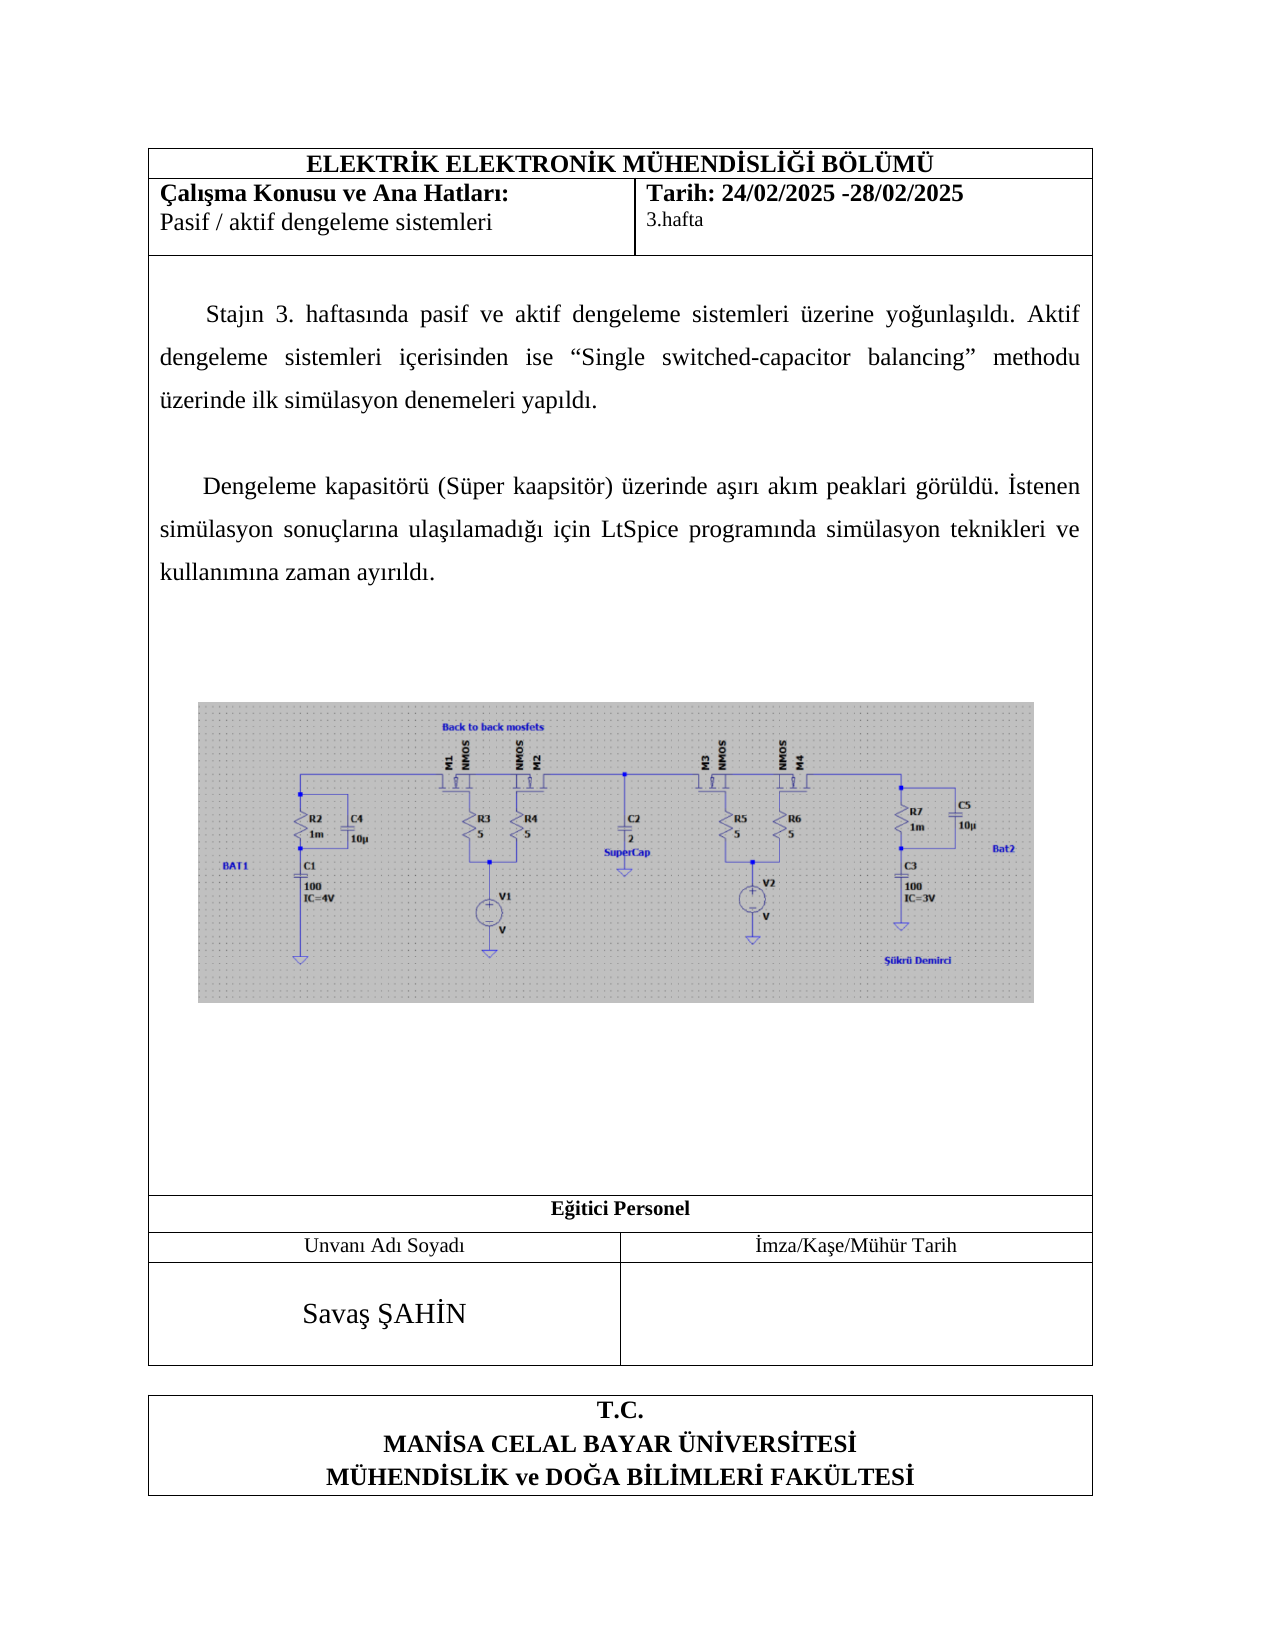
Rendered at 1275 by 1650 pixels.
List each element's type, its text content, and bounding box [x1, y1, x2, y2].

table_cell Unvanı Adı Soyadı [149, 1233, 620, 1262]
picture [197, 702, 1034, 1003]
table_cell Eğitici Personel [149, 1196, 1092, 1232]
table_cell Çalışma Konusu ve Ana Hatları: Pasif / aktif dengeleme sistemleri [149, 179, 634, 254]
table_cell [621, 1263, 1092, 1365]
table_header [149, 1396, 1092, 1495]
table_cell Stajın 3. haftasında pasif ve aktif dengeleme sistemleri üzerine yoğunlaşıldı. Aktif dengeleme sistemleri içerisinden ise “Single switched-capacitor balancing” methodu üzerinde ilk simülasyon denemeleri yapıldı. Dengeleme kapasitörü (Süper kaapsitör) üzerinde aşırı akım peaklari görüldü. İstenen simülasyon sonuçlarına ulaşılamadığı için LtSpice programında simülasyon teknikleri ve kullanımına zaman ayırıldı. [149, 256, 1092, 1195]
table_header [149, 149, 1092, 177]
table_cell Savaş ŞAHİN [149, 1263, 620, 1365]
table_cell İmza/Kaşe/Mühür Tarih [621, 1233, 1092, 1262]
table_cell Tarih: 24/02/2025 -28/02/2025 3.hafta [636, 179, 1092, 254]
